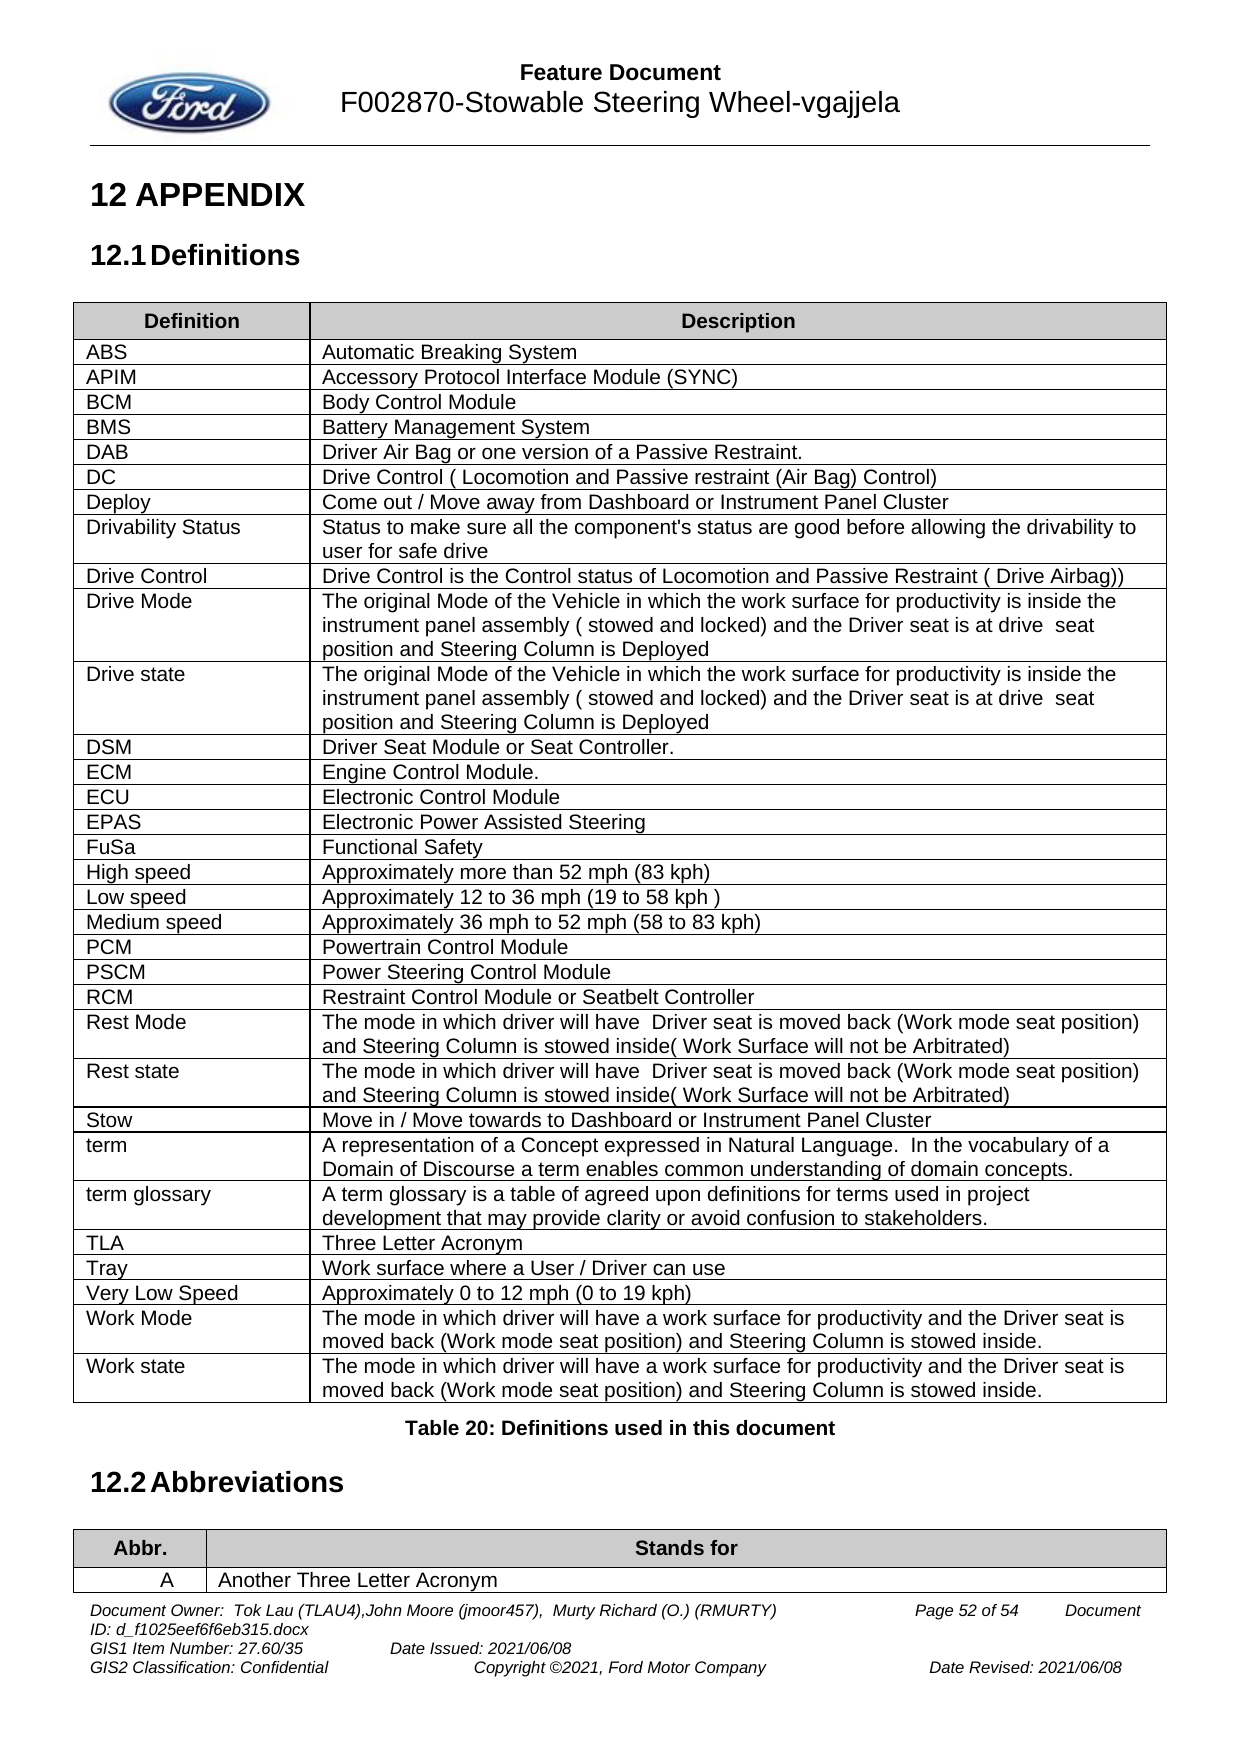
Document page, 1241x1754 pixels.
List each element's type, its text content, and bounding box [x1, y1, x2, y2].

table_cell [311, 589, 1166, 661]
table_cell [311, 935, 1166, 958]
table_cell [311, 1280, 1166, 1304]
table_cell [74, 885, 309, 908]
subtitle Definitions [90, 238, 1150, 272]
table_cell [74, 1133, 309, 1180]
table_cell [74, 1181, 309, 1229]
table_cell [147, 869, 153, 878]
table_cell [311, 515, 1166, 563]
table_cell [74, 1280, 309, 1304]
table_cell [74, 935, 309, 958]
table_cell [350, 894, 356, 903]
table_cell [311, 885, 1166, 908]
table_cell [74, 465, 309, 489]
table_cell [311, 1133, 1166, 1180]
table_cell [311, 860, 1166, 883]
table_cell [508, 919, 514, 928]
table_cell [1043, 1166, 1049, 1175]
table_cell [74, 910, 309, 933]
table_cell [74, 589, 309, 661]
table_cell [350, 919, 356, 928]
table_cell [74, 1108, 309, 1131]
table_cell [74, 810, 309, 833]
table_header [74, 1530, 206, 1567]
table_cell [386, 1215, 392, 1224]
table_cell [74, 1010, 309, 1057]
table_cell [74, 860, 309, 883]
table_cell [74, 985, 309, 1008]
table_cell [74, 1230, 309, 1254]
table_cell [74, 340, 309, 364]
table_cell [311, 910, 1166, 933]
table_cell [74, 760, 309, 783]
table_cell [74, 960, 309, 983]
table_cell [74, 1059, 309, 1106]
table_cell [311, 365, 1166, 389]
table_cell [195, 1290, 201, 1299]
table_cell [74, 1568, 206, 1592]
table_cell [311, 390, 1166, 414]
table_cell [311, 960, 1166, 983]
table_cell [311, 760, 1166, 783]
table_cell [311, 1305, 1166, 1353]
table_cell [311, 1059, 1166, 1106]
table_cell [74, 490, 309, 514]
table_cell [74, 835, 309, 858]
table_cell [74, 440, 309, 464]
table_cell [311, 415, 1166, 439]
picture [89, 53, 290, 154]
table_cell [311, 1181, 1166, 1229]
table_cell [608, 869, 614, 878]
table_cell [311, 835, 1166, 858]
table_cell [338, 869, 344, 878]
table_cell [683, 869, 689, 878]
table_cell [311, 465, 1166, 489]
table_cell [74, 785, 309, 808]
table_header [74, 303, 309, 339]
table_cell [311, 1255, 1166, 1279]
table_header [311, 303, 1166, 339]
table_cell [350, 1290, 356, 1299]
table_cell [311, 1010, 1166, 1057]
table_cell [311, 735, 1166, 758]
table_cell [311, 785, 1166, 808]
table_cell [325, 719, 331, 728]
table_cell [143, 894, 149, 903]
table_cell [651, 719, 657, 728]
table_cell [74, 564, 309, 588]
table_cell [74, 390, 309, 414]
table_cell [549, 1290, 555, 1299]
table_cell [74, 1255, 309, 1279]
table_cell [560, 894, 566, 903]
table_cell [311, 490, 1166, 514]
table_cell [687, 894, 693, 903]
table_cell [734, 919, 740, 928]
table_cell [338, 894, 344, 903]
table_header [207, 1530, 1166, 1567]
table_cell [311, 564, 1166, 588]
subtitle Abbreviations [90, 1465, 1150, 1498]
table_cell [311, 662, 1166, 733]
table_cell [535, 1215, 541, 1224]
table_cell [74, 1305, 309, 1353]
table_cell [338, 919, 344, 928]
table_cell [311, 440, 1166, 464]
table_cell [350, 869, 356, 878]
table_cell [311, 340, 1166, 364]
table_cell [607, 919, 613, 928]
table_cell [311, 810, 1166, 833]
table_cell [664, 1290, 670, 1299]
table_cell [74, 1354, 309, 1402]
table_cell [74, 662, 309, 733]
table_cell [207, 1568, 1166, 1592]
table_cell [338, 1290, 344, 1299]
subtitle Appendix [90, 175, 1150, 213]
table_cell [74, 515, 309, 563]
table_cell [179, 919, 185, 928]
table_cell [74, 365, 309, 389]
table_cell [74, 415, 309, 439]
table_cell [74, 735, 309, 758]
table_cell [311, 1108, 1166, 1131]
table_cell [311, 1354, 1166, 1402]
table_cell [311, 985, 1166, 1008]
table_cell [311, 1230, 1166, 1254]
